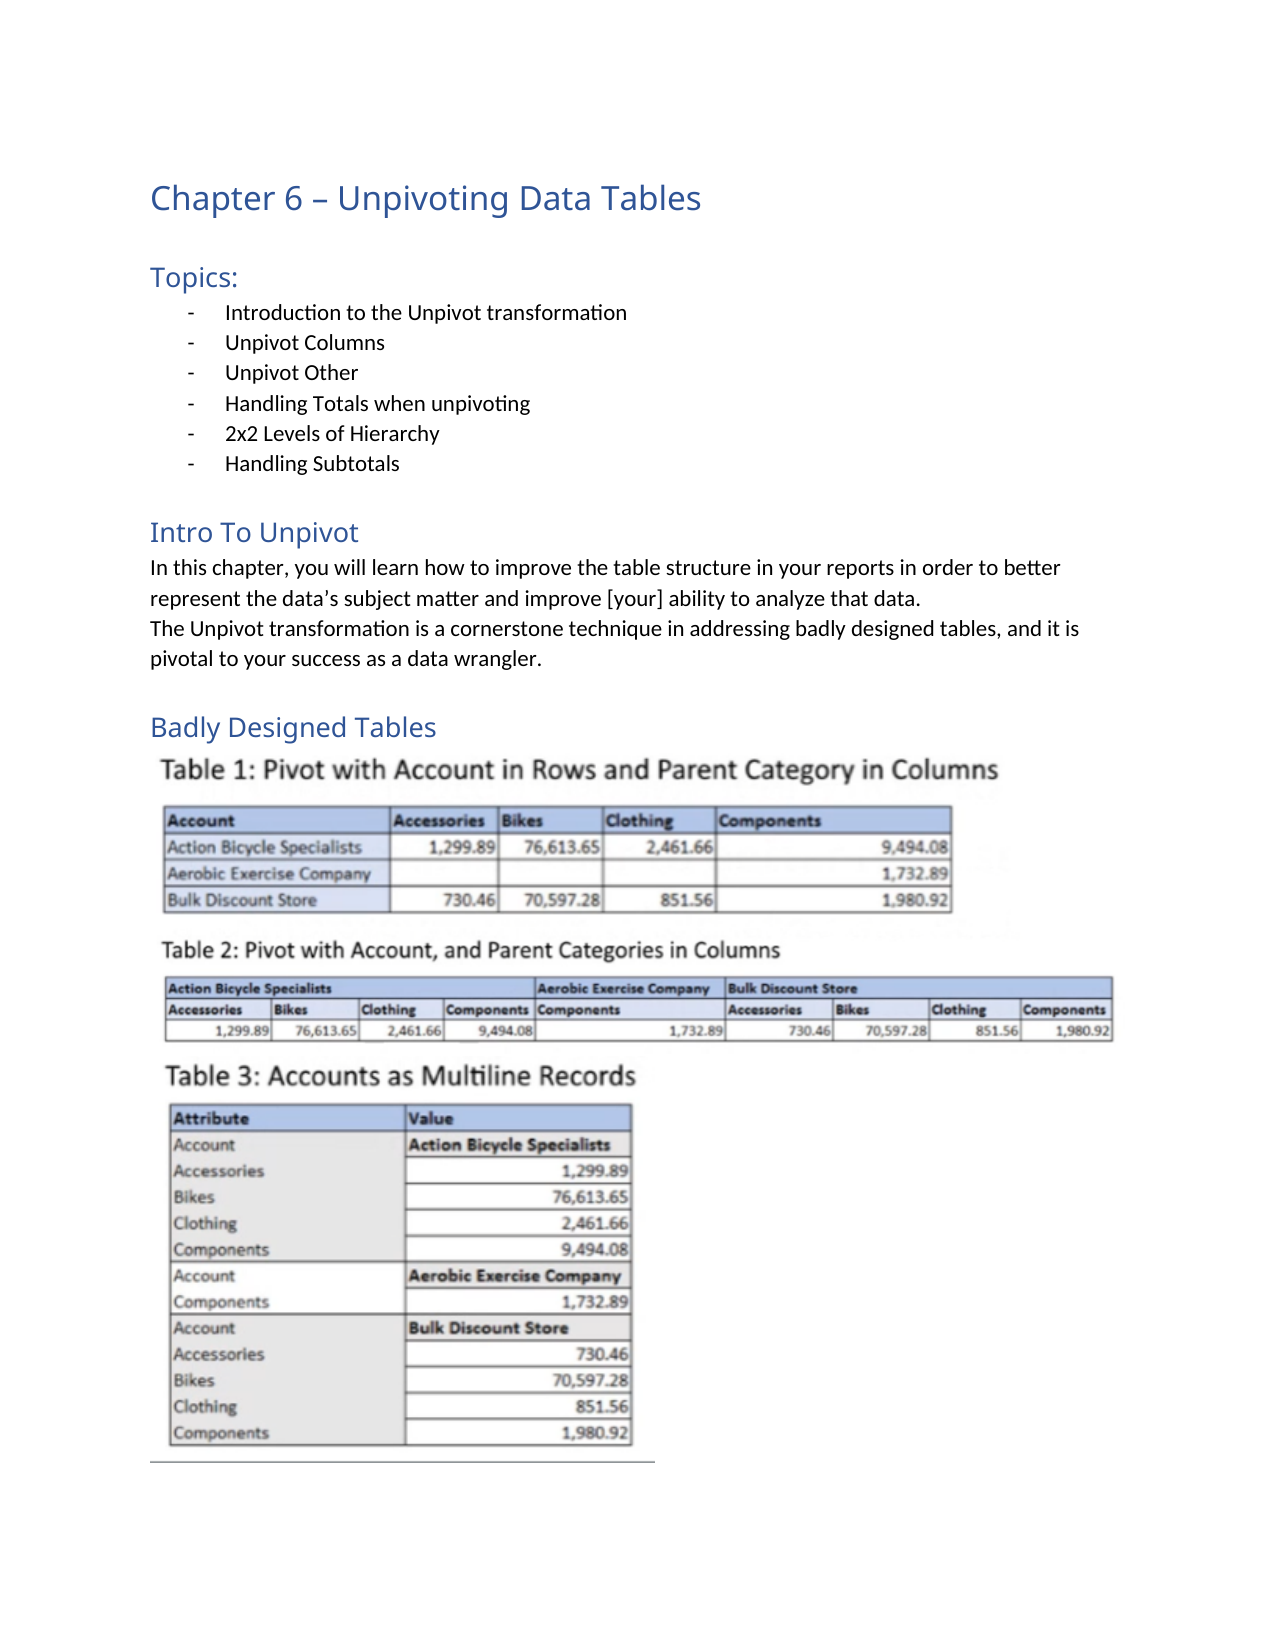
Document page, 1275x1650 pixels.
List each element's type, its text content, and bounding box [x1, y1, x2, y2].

picture [155, 748, 1012, 927]
picture [150, 1056, 655, 1463]
picture [150, 928, 1125, 1054]
subtitle Topics: [150, 258, 1125, 295]
list Introduction to the Unpivot transformation [187, 298, 1125, 326]
text The Unpivot transformation is a cornerstone technique in addressing badly designed tables, and it is pivotal to your success as a data wrangler. [150, 614, 1125, 672]
list Unpivot Other [187, 358, 1125, 387]
list Handling Totals when unpivoting [187, 389, 1125, 417]
text In this chapter, you will learn how to improve the table structure in your reports in order to better represent the data’s subject matter and improve [your] ability to analyze that data. [150, 553, 1125, 612]
list Unpivot Columns [187, 328, 1125, 356]
subtitle Intro To Unpivot [150, 514, 1125, 551]
list Handling Subtotals [187, 449, 1125, 477]
subtitle Chapter 6 – Unpivoting Data Tables [150, 175, 1125, 220]
subtitle Badly Designed Tables [150, 709, 1125, 746]
list 2x2 Levels of Hierarchy [187, 419, 1125, 447]
